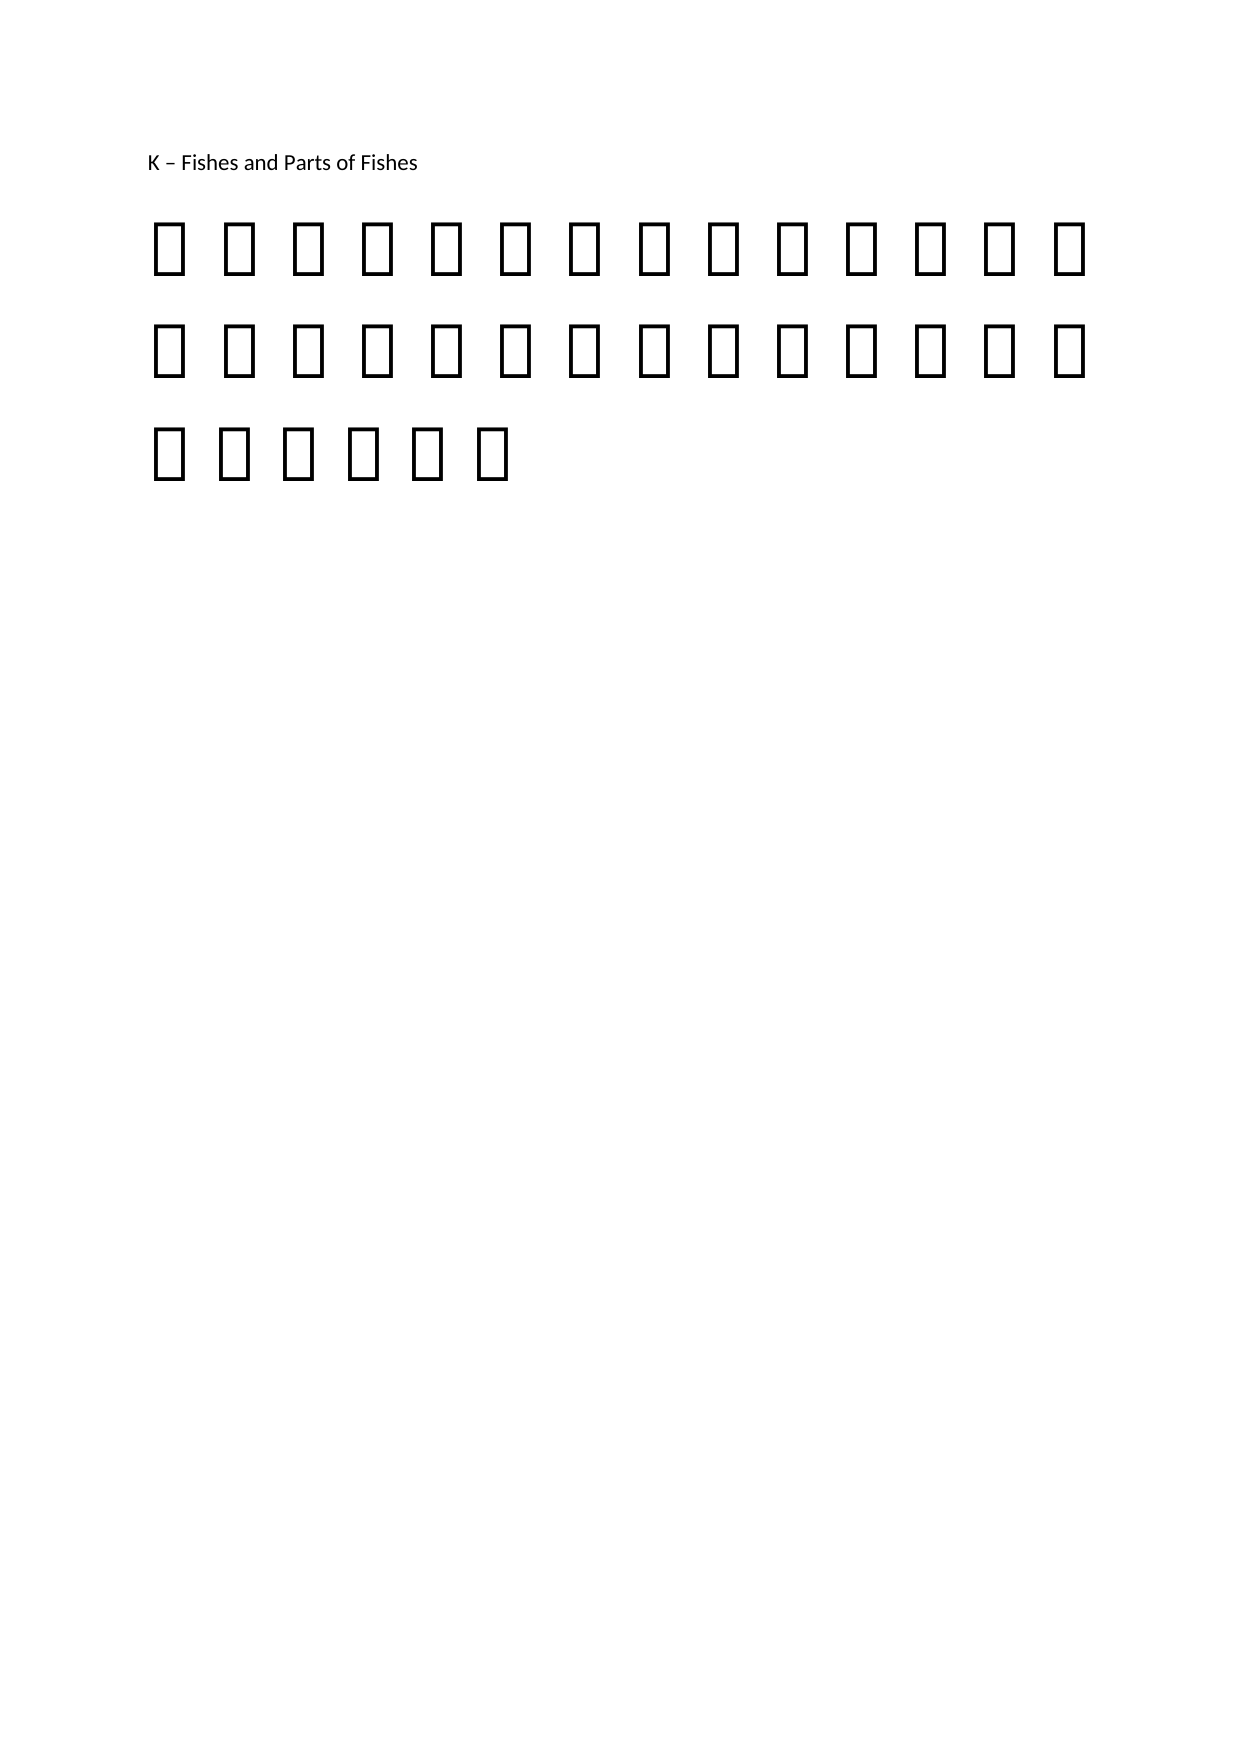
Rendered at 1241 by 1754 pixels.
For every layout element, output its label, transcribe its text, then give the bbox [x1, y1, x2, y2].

text 󳺞 󳺟 󳺠 󳺡 󳺢 󳺣 󳺤 󳺥 󳺦 󳺧 󳺨 󳺩 󳺪 󳺫 󳺬 󳺭 󳺮 󳺯 󳺰 󳺱 󳺲 󳺳 󳺴 󳺵 󳺶 󳺷 󳺸 󳺹 󳺺 󳺻 󳺼 󳺽 󳺾 󳺿 [148, 197, 1092, 503]
text K – Fishes and Parts of Fishes [148, 148, 1092, 176]
